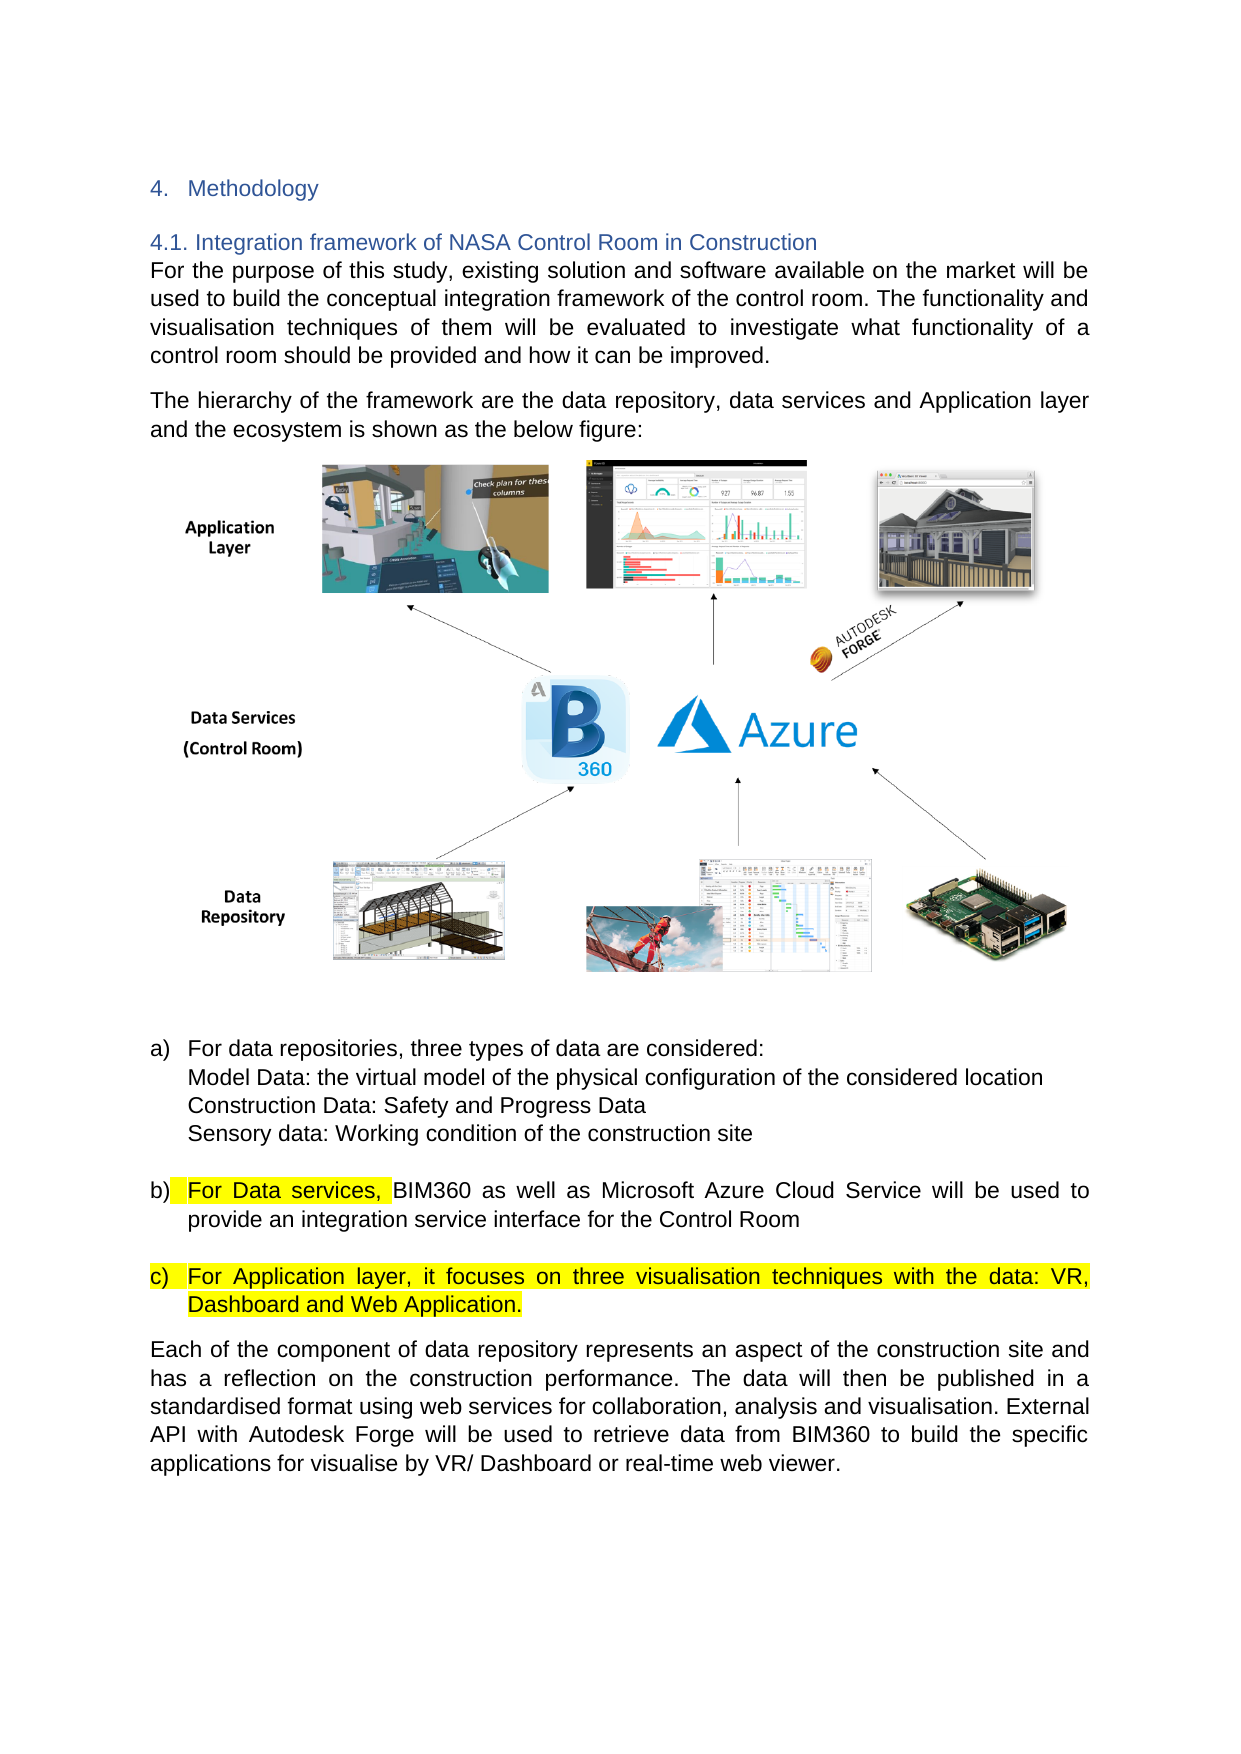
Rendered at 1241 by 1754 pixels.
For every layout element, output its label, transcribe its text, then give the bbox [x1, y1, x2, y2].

text Each of the component of data repository represents an aspect of the construction site and has a reflection on the construction performance. The data will then be published in a standardised format using web services for collaboration, analysis and visualisation. External API with Autodesk Forge will be used to retrieve data from BIM360 to build the specific applications for visualise by VR/ Dashboard or real-time web viewer. [150, 1336, 1090, 1476]
list For Application layer, it focuses on three visualisation techniques with the data: VR, Dashboard and Web Application. [150, 1263, 1090, 1317]
list For data repositories, three types of data are considered: [150, 1035, 1090, 1061]
list Sensory data: Working condition of the construction site [187, 1120, 1090, 1147]
text For the purpose of this study, existing solution and software available on the market will be used to build the conceptual integration framework of the control room. The functionality and visualisation techniques of them will be evaluated to investigate what functionality of a control room should be provided and how it can be improved. [150, 257, 1090, 368]
list Model Data: the virtual model of the physical configuration of the considered location [187, 1063, 1090, 1090]
text The hierarchy of the framework are the data repository, data services and Application layer and the ecosystem is shown as the below figure: [150, 387, 1090, 442]
list For Data services, BIM360 as well as Microsoft Azure Cloud Service will be used to provide an integration service interface for the Control Room [150, 1177, 1090, 1232]
subtitle Methodology [150, 175, 1090, 201]
list Construction Data: Safety and Progress Data [187, 1092, 1090, 1118]
picture [171, 460, 1069, 972]
subtitle Integration framework of NASA Control Room in Construction [150, 228, 1090, 255]
